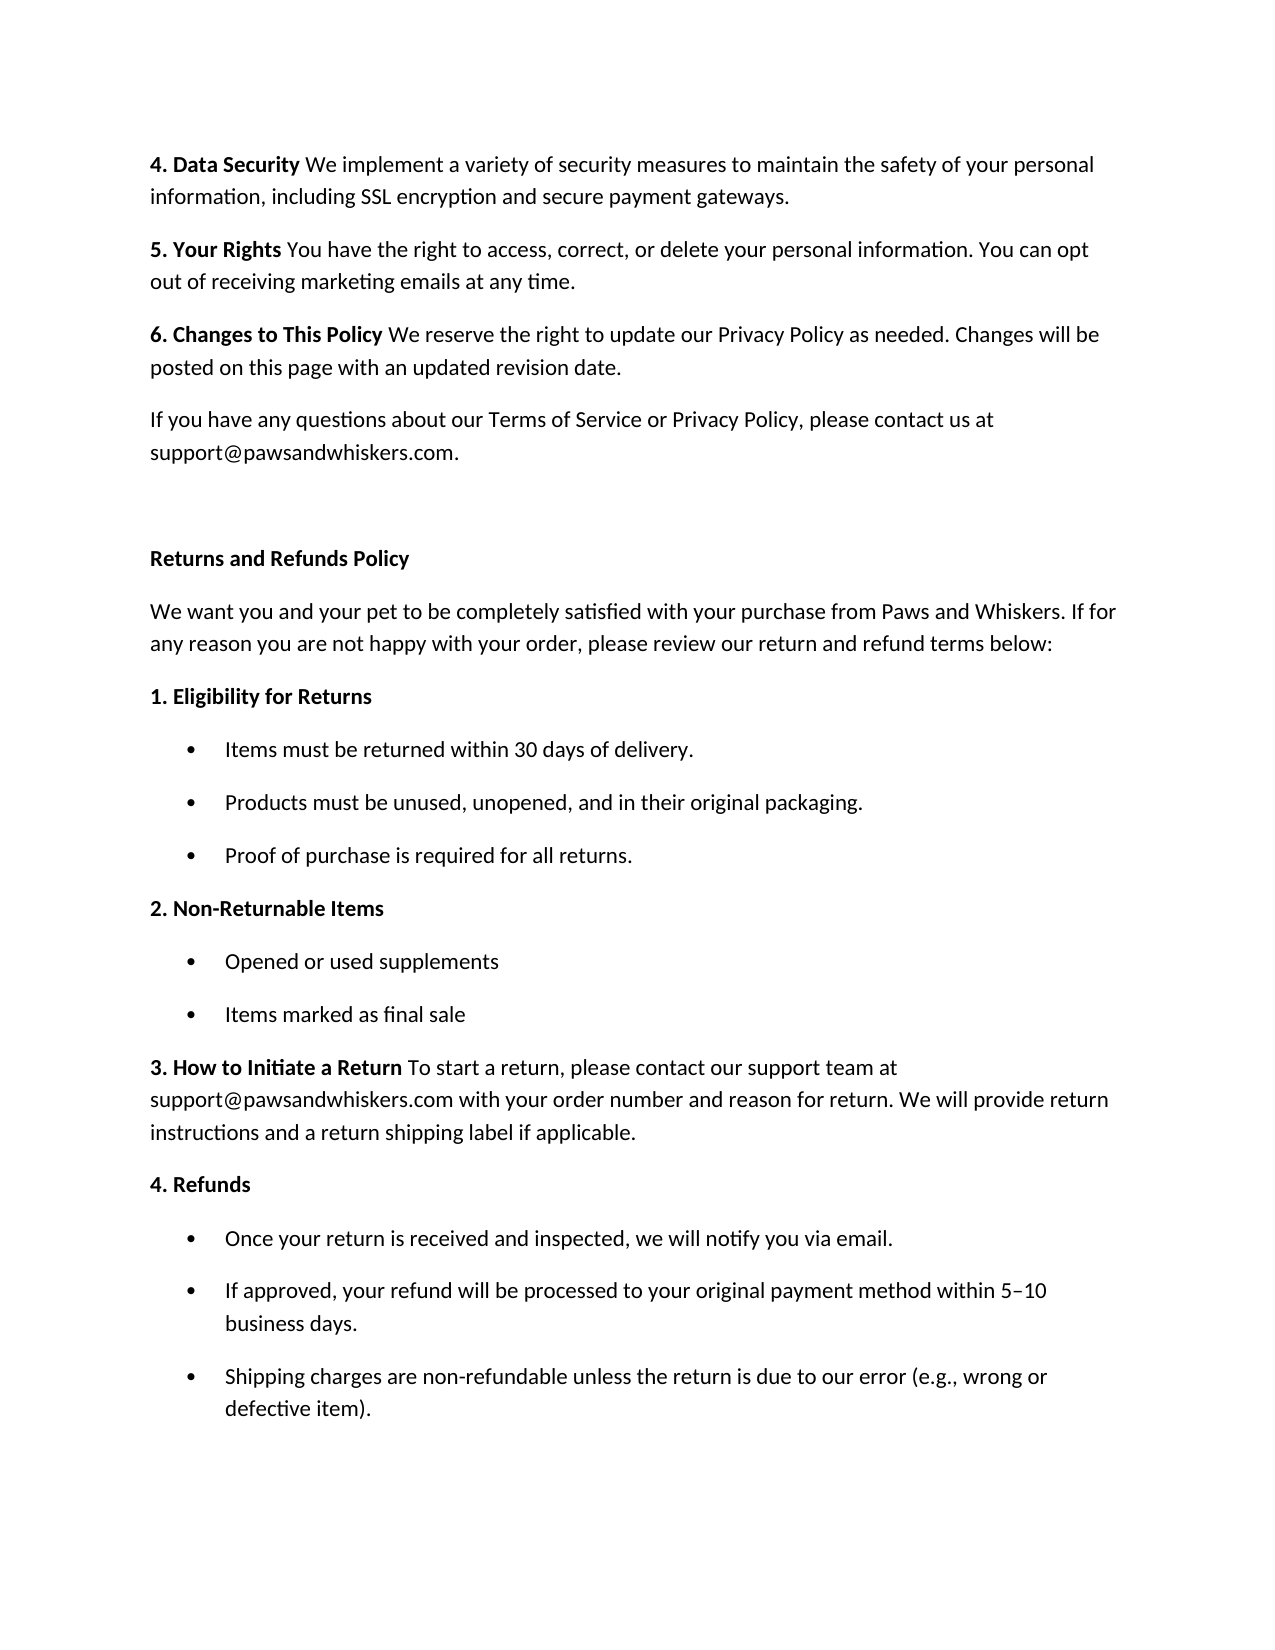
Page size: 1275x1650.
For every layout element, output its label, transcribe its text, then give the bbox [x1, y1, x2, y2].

list Items must be returned within 30 days of delivery. [187, 735, 1125, 763]
text 4. Data Security We implement a variety of security measures to maintain the safety of your personal information, including SSL encryption and secure payment gateways. [150, 150, 1125, 210]
text 6. Changes to This Policy We reserve the right to update our Privacy Policy as needed. Changes will be posted on this page with an updated revision date. [150, 320, 1125, 381]
text 5. Your Rights You have the right to access, correct, or delete your personal information. You can opt out of receiving marketing emails at any time. [150, 235, 1125, 295]
list If approved, your refund will be processed to your original payment method within 5–10 business days. [187, 1277, 1125, 1337]
list Opened or used supplements [187, 947, 1125, 975]
list Shipping charges are non-refundable unless the return is due to our error (e.g., wrong or defective item). [187, 1362, 1125, 1422]
list Items marked as final sale [187, 1000, 1125, 1028]
text 3. How to Initiate a Return To start a return, please contact our support team at support@pawsandwhiskers.com with your order number and reason for return. We will provide return instructions and a return shipping label if applicable. [150, 1053, 1125, 1146]
list Products must be unused, unopened, and in their original packaging. [187, 788, 1125, 816]
text 2. Non-Returnable Items [150, 894, 1125, 922]
text 4. Refunds [150, 1171, 1125, 1199]
list Once your return is received and inspected, we will notify you via email. [187, 1224, 1125, 1252]
text Returns and Refunds Policy [150, 544, 1125, 572]
text 1. Eligibility for Returns [150, 682, 1125, 710]
text We want you and your pet to be completely satisfied with your purchase from Paws and Whiskers. If for any reason you are not happy with your order, please review our return and refund terms below: [150, 597, 1125, 657]
list Proof of purchase is required for all returns. [187, 841, 1125, 869]
text If you have any questions about our Terms of Service or Privacy Policy, please contact us at support@pawsandwhiskers.com. [150, 406, 1125, 466]
